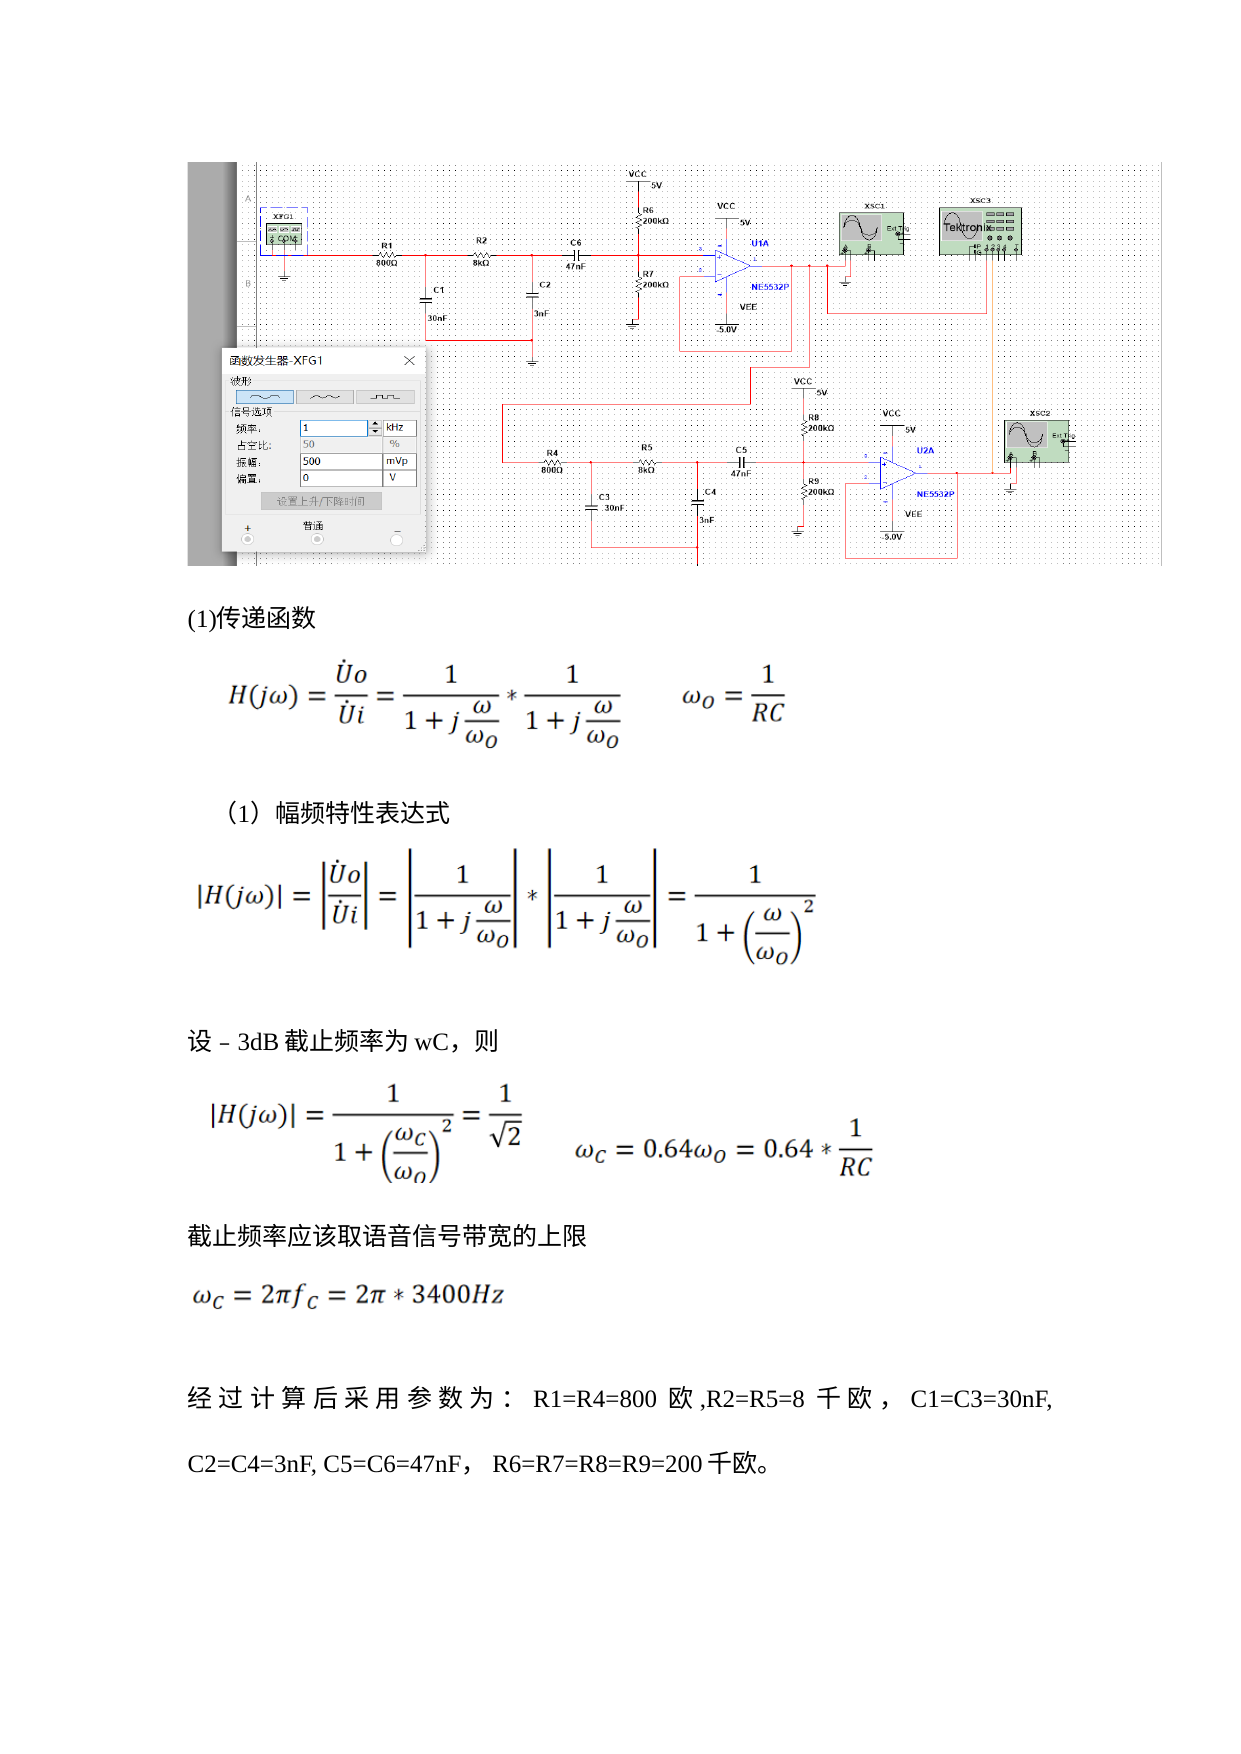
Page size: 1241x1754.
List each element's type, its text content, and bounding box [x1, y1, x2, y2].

picture [187, 1267, 508, 1322]
text 设﹣3dB截止频率为wC，则 [187, 1007, 1053, 1072]
picture [187, 649, 818, 767]
picture [187, 162, 1162, 566]
text 经过计算后采用参数为：R1=R4=800欧,R2=R5=8千欧，C1=C3=30nF, C2=C4=3nF, C5=C6=47nF， R6=R7=R8=R9=200千欧。 [187, 1364, 1053, 1494]
picture [187, 844, 874, 982]
list 幅频特性表达式 [212, 779, 1053, 844]
picture [187, 1072, 887, 1183]
text (1)传递函数 [187, 584, 1053, 649]
text 截止频率应该取语音信号带宽的上限 [187, 1202, 1053, 1267]
